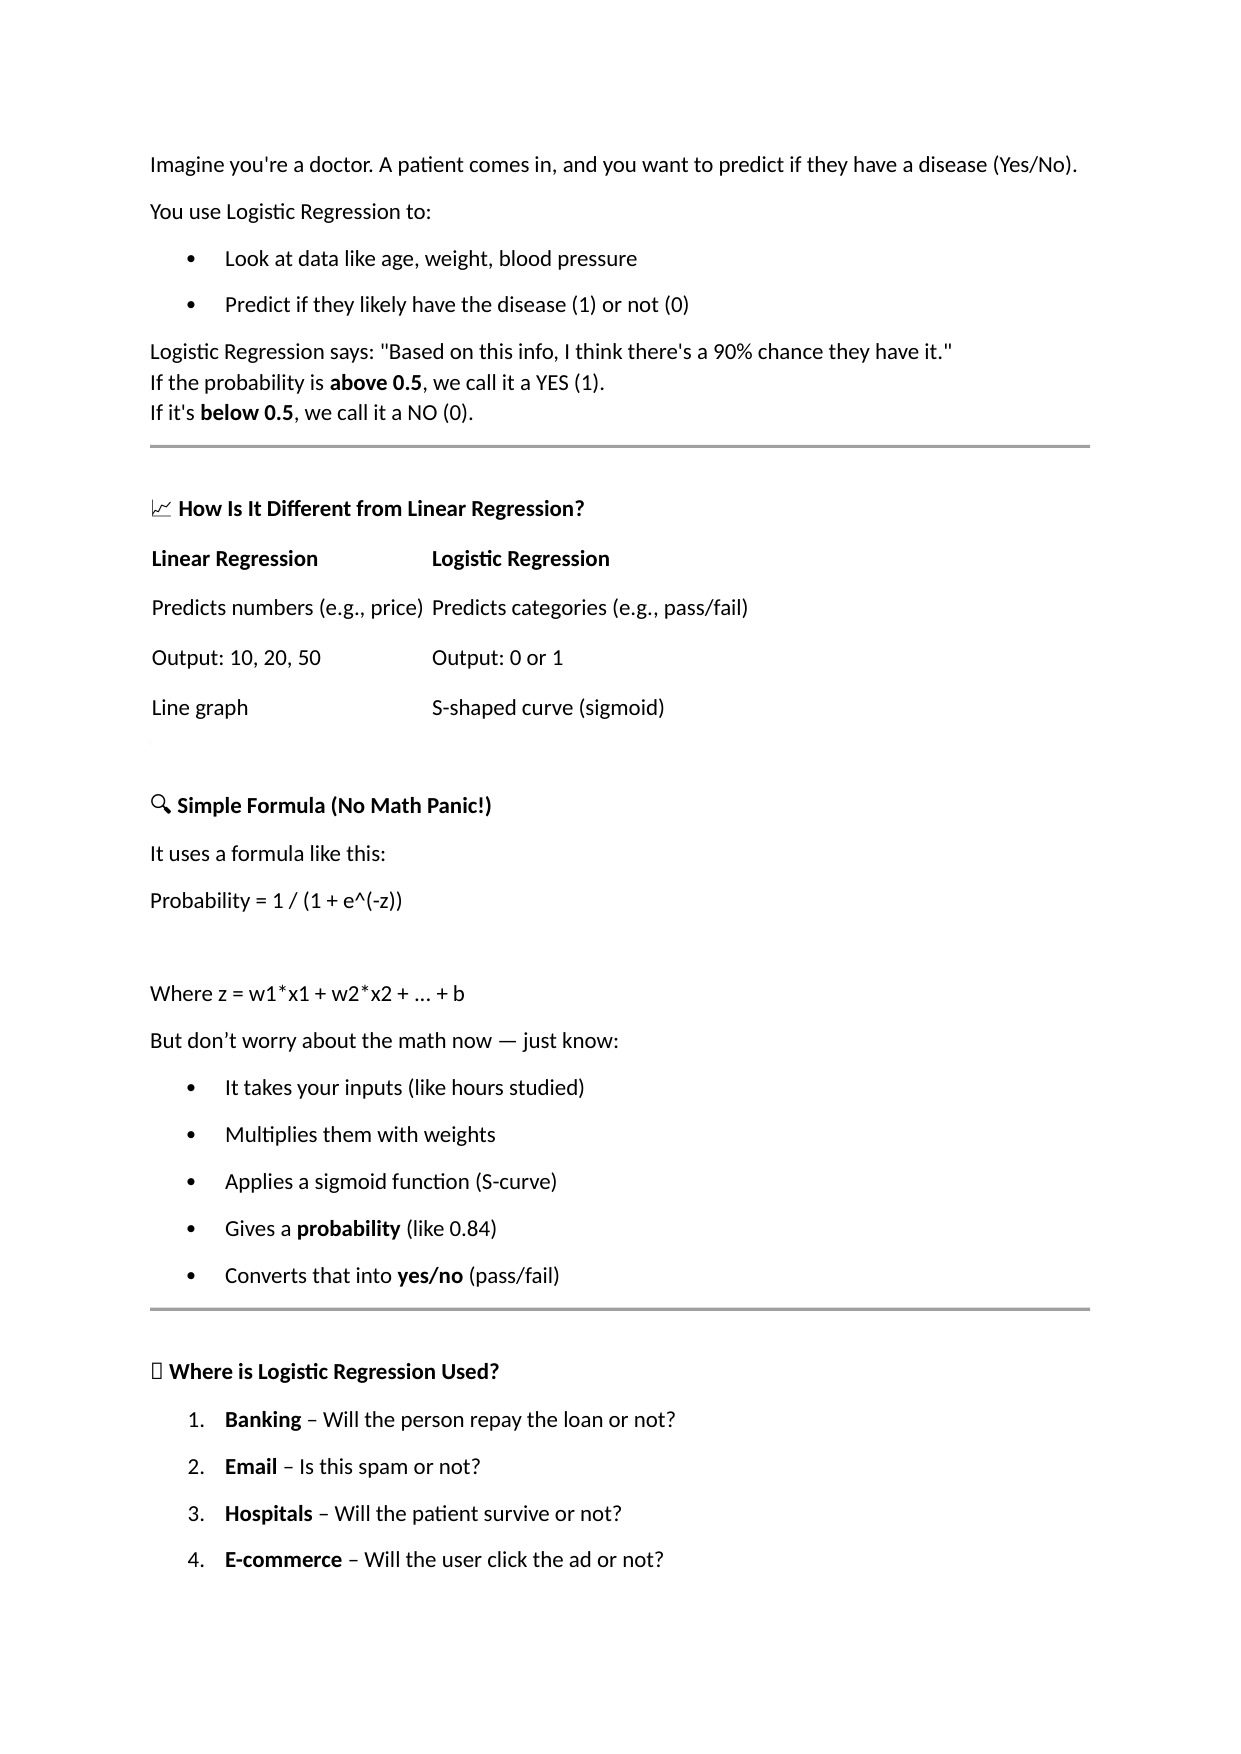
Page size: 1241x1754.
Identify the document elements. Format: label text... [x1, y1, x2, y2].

table_cell Line graph [150, 692, 430, 742]
list Predict if they likely have the disease (1) or not (0) [187, 291, 1090, 319]
text Where z = w1*x1 + w2*x2 + ... + b [150, 979, 1090, 1008]
text But don’t worry about the math now — just know: [150, 1026, 1090, 1054]
text It uses a formula like this: [150, 839, 1090, 867]
table_cell Predicts categories (e.g., pass/fail) [430, 592, 755, 642]
list Email – Is this spam or not? [187, 1452, 1090, 1480]
list It takes your inputs (like hours studied) [187, 1073, 1090, 1101]
text Imagine you're a doctor. A patient comes in, and you want to predict if they have a disease (Yes/No). [150, 150, 1090, 178]
table_cell Predicts numbers (e.g., price) [150, 592, 430, 642]
list Multiplies them with weights [187, 1120, 1090, 1148]
text You use Logistic Regression to: [150, 197, 1090, 225]
list Look at data like age, weight, blood pressure [187, 244, 1090, 272]
list Hospitals – Will the patient survive or not? [187, 1499, 1090, 1527]
text 📈 How Is It Different from Linear Regression? [150, 492, 1090, 523]
table_cell Output: 0 or 1 [430, 642, 755, 692]
table_cell Output: 10, 20, 50 [150, 642, 430, 692]
list Gives a probability (like 0.84) [187, 1214, 1090, 1242]
table_header Linear Regression [150, 542, 430, 592]
table_header Logistic Regression [430, 542, 755, 592]
table_cell S-shaped curve (sigmoid) [430, 692, 755, 742]
text Probability = 1 / (1 + e^(-z)) [150, 886, 1090, 914]
list Applies a sigmoid function (S-curve) [187, 1167, 1090, 1195]
text 💡 Where is Logistic Regression Used? [150, 1354, 1090, 1386]
text Logistic Regression says: "Based on this info, I think there's a 90% chance they have it." If the probability is above 0.5, we call it a YES (1). If it's below 0.5, we call it a NO (0). [150, 337, 1090, 426]
list Converts that into yes/no (pass/fail) [187, 1261, 1090, 1289]
list E-commerce – Will the user click the ad or not? [187, 1546, 1090, 1574]
text 🔍 Simple Formula (No Math Panic!) [150, 788, 1090, 820]
list Banking – Will the person repay the loan or not? [187, 1405, 1090, 1433]
